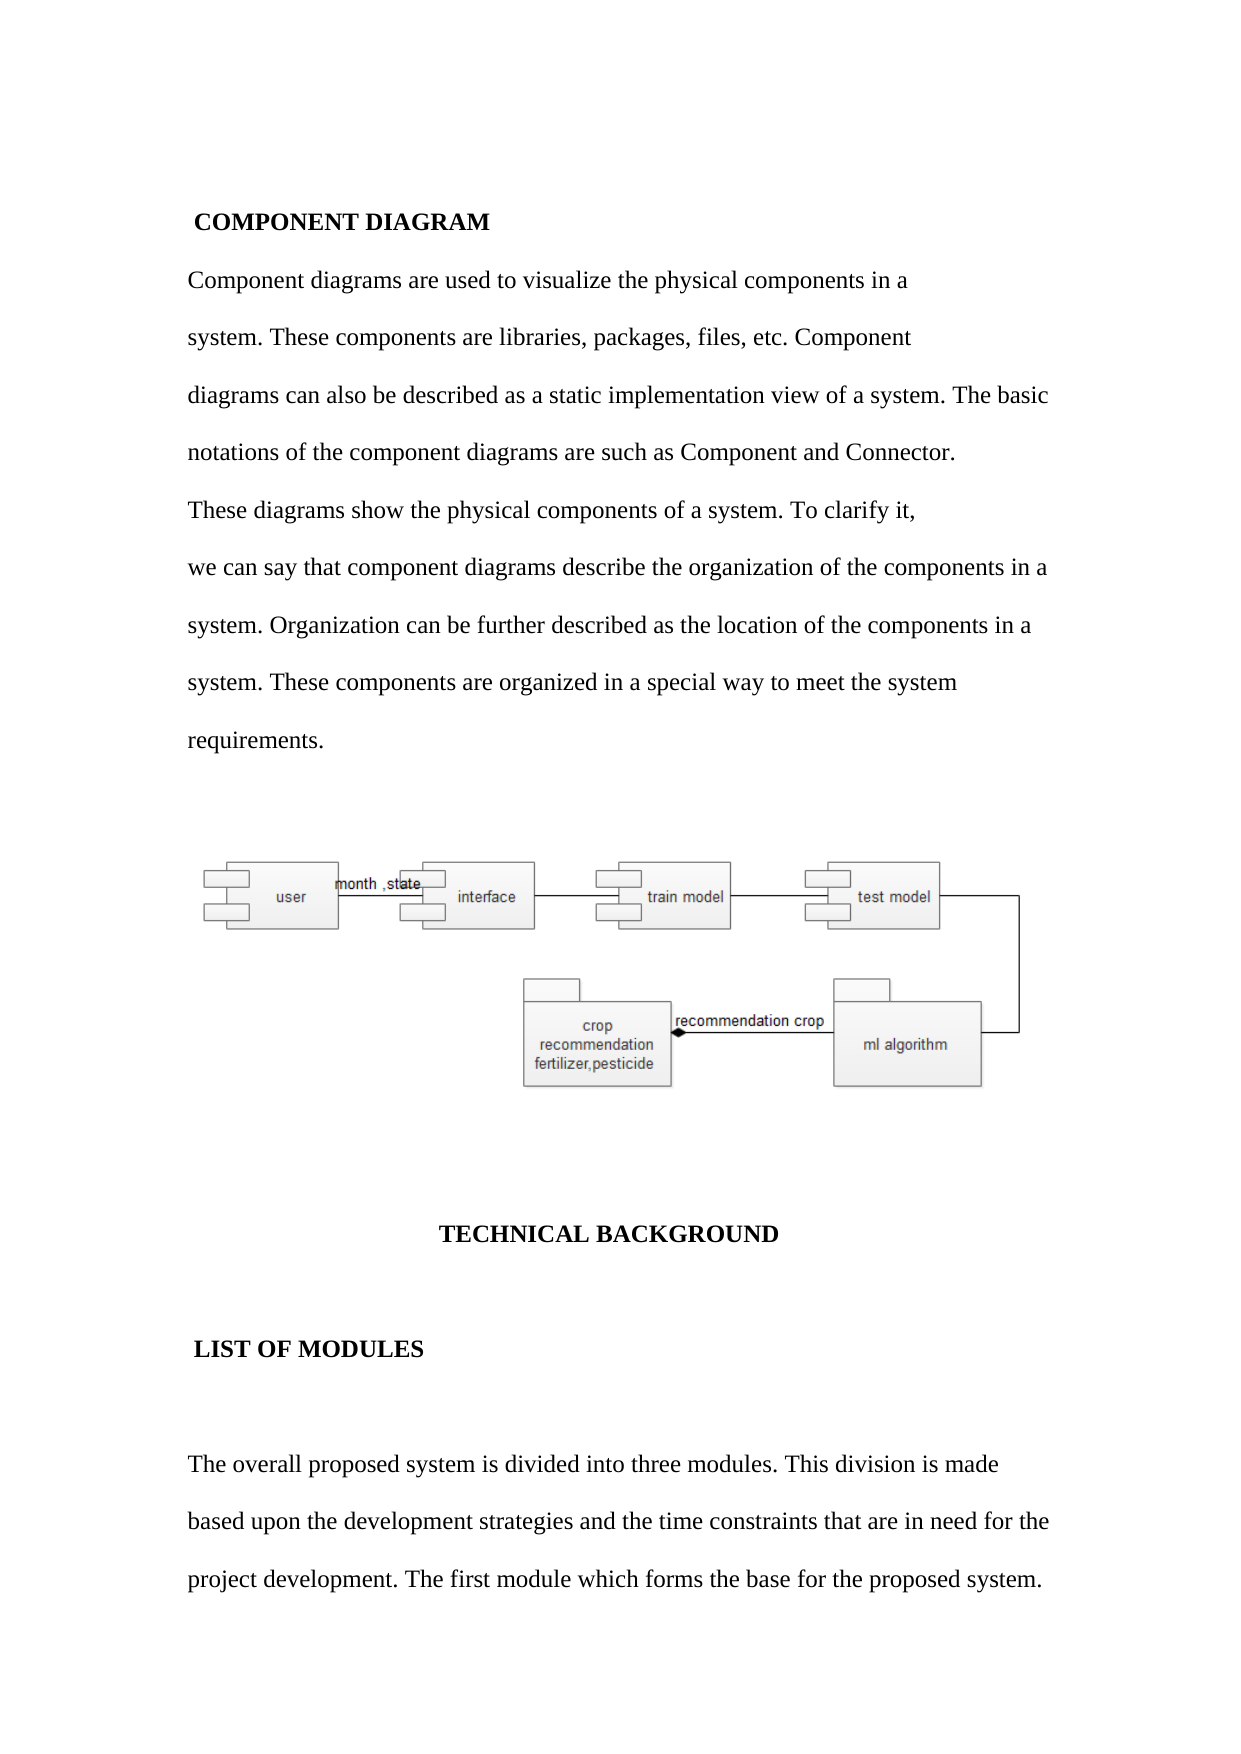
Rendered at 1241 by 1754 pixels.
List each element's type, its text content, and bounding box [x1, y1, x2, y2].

text Component diagrams are used to visualize the physical components in a [187, 265, 1053, 294]
picture [187, 782, 1052, 1194]
text system. These components are libraries, packages, files, etc. Component [187, 322, 1053, 351]
text COMPONENT DIAGRAM [187, 207, 1053, 236]
text TECHNICAL BACKGROUND [187, 1219, 1053, 1247]
text These diagrams show the physical components of a system. To clarify it, [187, 495, 1053, 524]
text diagrams can also be described as a static implementation view of a system. The basic notations of the component diagrams are such as Component and Connector. [187, 380, 1053, 466]
text we can say that component diagrams describe the organization of the components in a system. Organization can be further described as the location of the components in a system. These components are organized in a special way to meet the system requirements. [187, 552, 1053, 754]
text LIST OF MODULES [187, 1334, 1053, 1362]
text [187, 1449, 1053, 1592]
